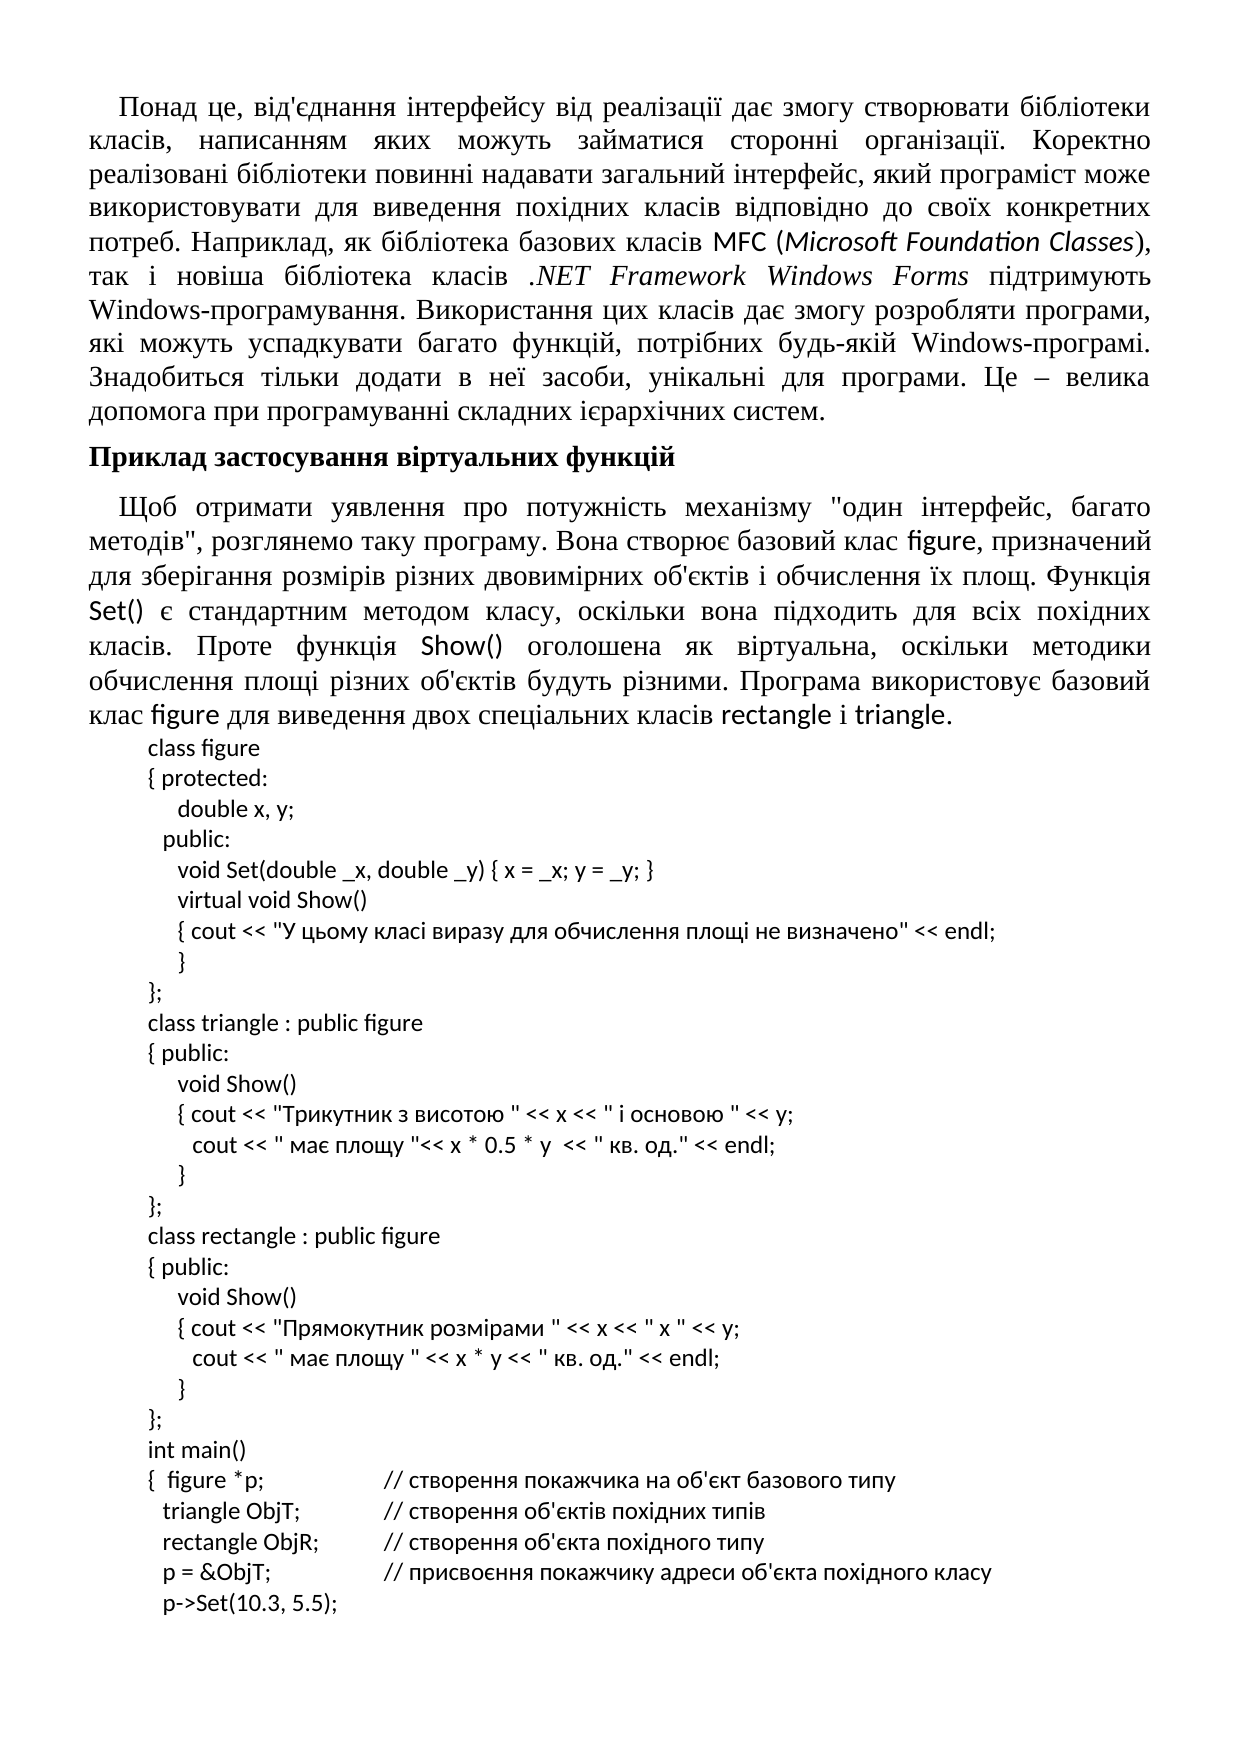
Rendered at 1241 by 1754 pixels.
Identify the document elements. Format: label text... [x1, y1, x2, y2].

text } [177, 1159, 1152, 1190]
text { public: [148, 1251, 1152, 1281]
text { cout << "Прямокутник розмірами " << x << " x " << y; [177, 1312, 1152, 1342]
text { figure *p; // створення покажчика на об'єкт базового типу [148, 1464, 1152, 1495]
text { cout << "Трикутник з висотою " << x << " i основою " << y; [177, 1098, 1152, 1129]
text int main() [148, 1434, 1152, 1464]
text }; [148, 1190, 1152, 1220]
text void Set(double _x, double _y) { x = _x; y = _y; } [177, 854, 1152, 885]
text { cout << "У цьому класі виразу для обчислення площі не визначено" << endl; [177, 915, 1152, 946]
subtitle Приклад застосування віртуальних функцій [89, 439, 1152, 472]
text double x, y; [177, 793, 1152, 824]
text void Show() [177, 1068, 1152, 1098]
text } [177, 1373, 1152, 1403]
text p->Set(10.3, 5.5); [162, 1587, 1152, 1617]
text }; [148, 976, 1152, 1007]
text void Show() [177, 1281, 1152, 1312]
text public: [162, 824, 1152, 854]
text Щоб отримати уявлення про потужність механізму "один інтерфейс, багато методів", розглянемо таку програму. Вона створює базовий клас figure, призначений для зберігання розмірів різних двовимірних об'єктів і обчислення їх площ. Функція Set() є стандартним методом класу, оскільки вона підходить для всіх похідних класів. Проте функція Show() оголошена як віртуальна, оскільки методики обчислення площі різних об'єктів будуть різними. Програма використовує базовий клас figure для виведення двох спеціальних класів rectangle і triangle. [89, 489, 1152, 732]
text class figure [148, 732, 1152, 763]
text triangle ObjT; // створення об'єктів похідних типів [162, 1495, 1152, 1526]
text class rectangle : public figure [148, 1220, 1152, 1251]
text virtual void Show() [177, 885, 1152, 915]
text p = &ObjT; // присвоєння покажчику адреси об'єкта похідного класу [162, 1556, 1152, 1587]
text { protected: [148, 763, 1152, 793]
text rectangle ObjR; // створення об'єкта похідного типу [162, 1526, 1152, 1556]
text }; [148, 1403, 1152, 1434]
text cout << " має площу "<< x * 0.5 * y << " кв. од." << endl; [192, 1129, 1152, 1159]
text class triangle : public figure [148, 1007, 1152, 1037]
text } [177, 946, 1152, 976]
text cout << " має площу " << x * y << " кв. од." << endl; [192, 1342, 1152, 1373]
text { public: [148, 1037, 1152, 1068]
text Понад це, від'єднання інтерфейсу від реалізації дає змогу створювати бібліотеки класів, написанням яких можуть займатися сторонні організації. Коректно реалізовані бібліотеки повинні надавати загальний інтерфейс, який програміст може використовувати для виведення похідних класів відповідно до своїх конкретних потреб. Наприклад, як бібліотека базових класів MFC (Microsoft Foundation Classes), так і новіша бібліотека класів .NET Framework Windows Forms підтримують Windows-програмування. Використання цих класів дає змогу розробляти програми, які можуть успадкувати багато функцій, потрібних будь-якій Windows-програмі. Знадобиться тільки додати в неї засоби, унікальні для програми. Це – велика допомога при програмуванні складних ієрархічних систем. [89, 89, 1152, 426]
